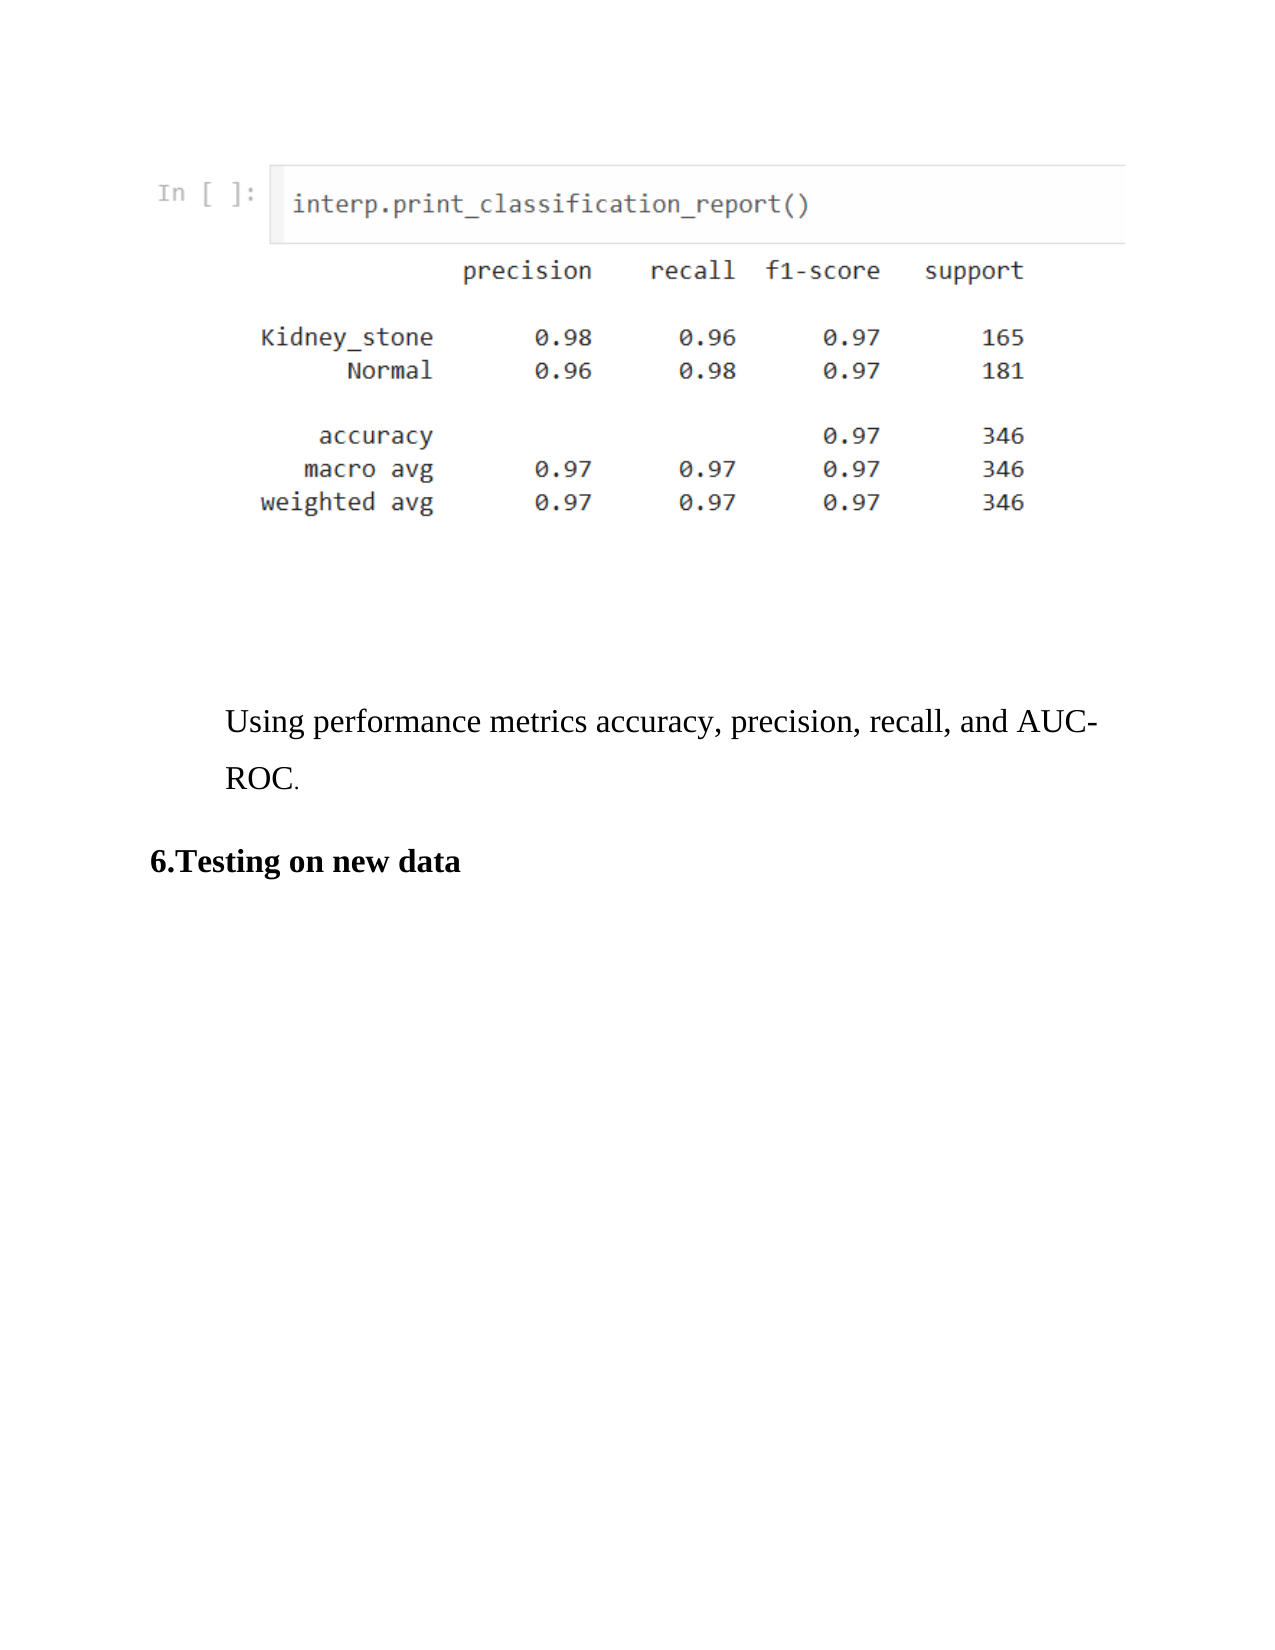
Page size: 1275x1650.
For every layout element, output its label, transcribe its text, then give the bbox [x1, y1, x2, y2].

text Using performance metrics accuracy, precision, recall, and AUC-ROC. [225, 701, 1125, 797]
text 6.Testing on new data [150, 841, 1125, 879]
picture [150, 150, 1125, 548]
